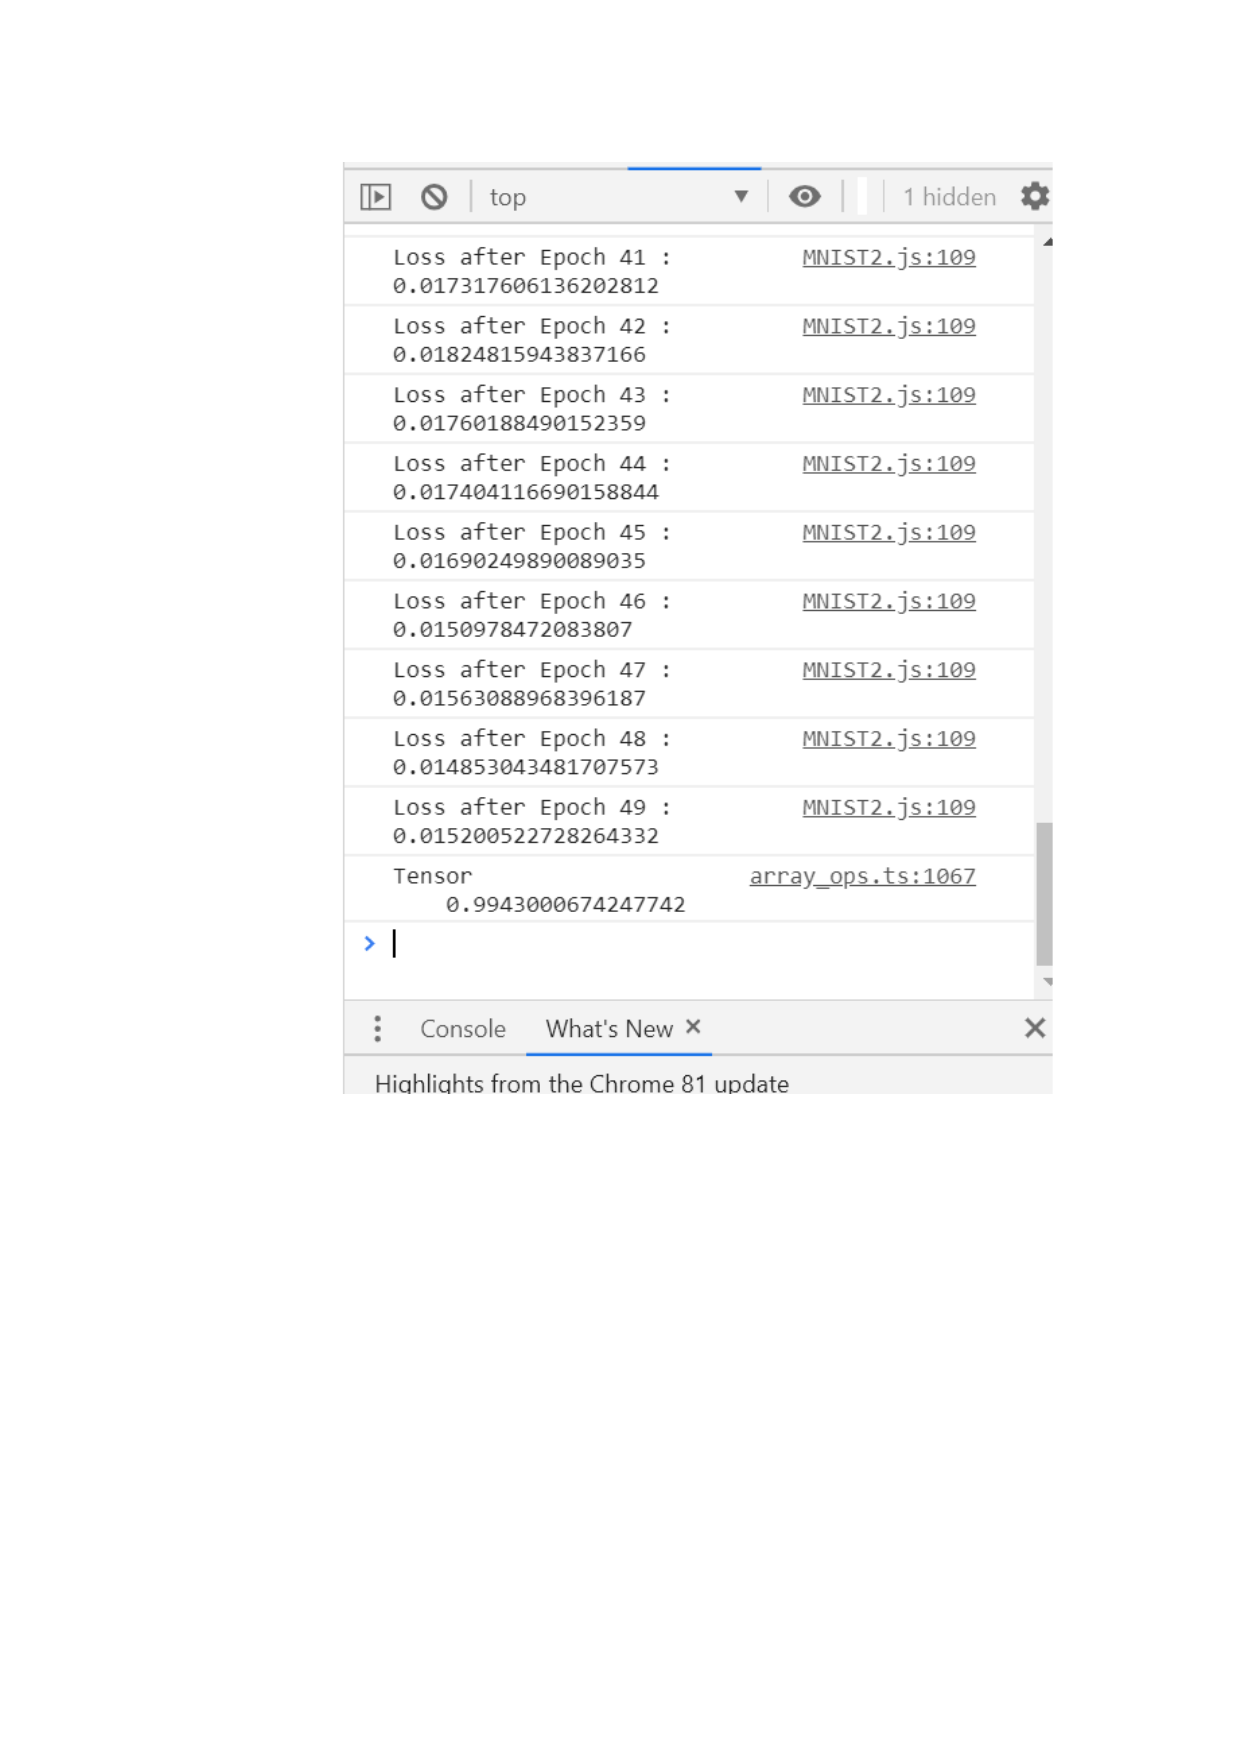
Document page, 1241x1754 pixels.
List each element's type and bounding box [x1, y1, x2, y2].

picture [187, 162, 1053, 1094]
